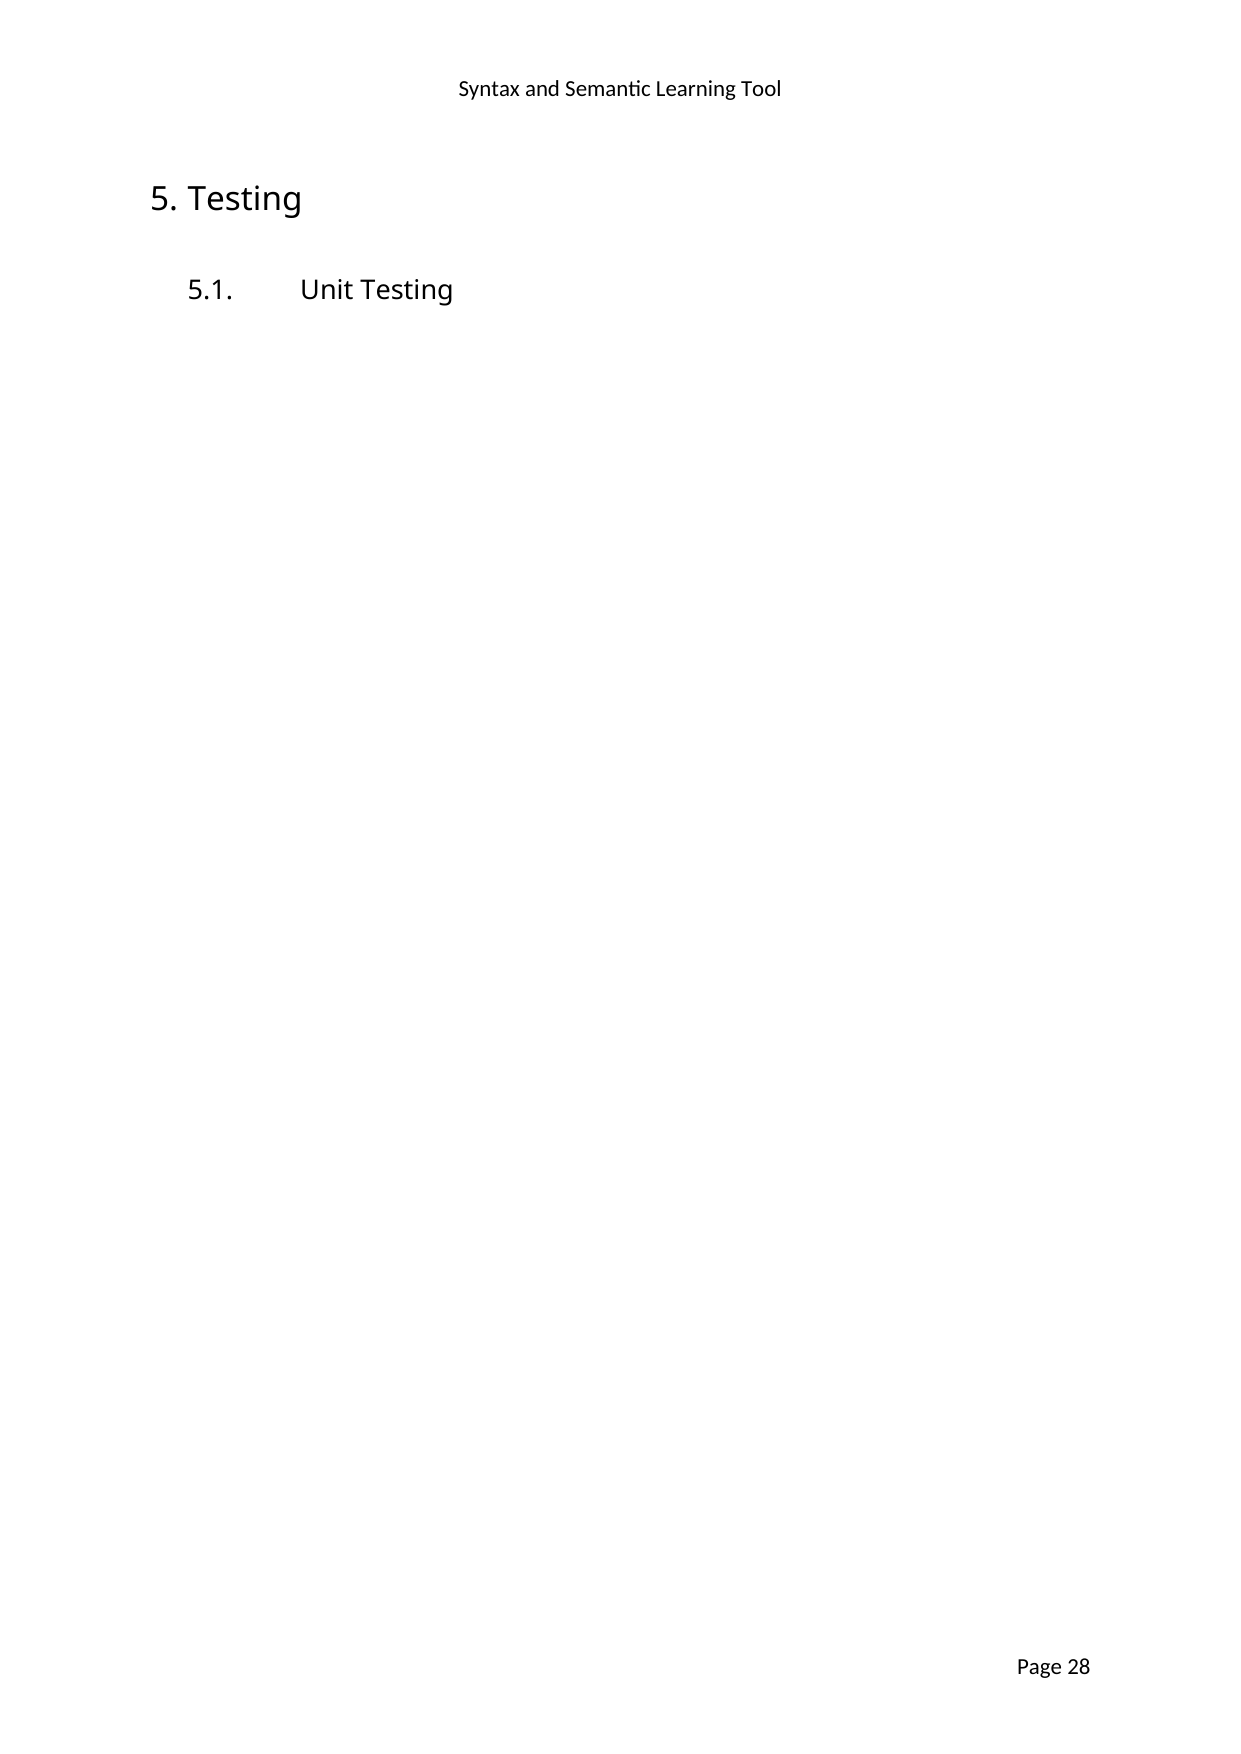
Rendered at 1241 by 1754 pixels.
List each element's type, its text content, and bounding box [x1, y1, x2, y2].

subtitle Unit Testing [187, 271, 1090, 308]
subtitle Testing [150, 175, 1090, 220]
